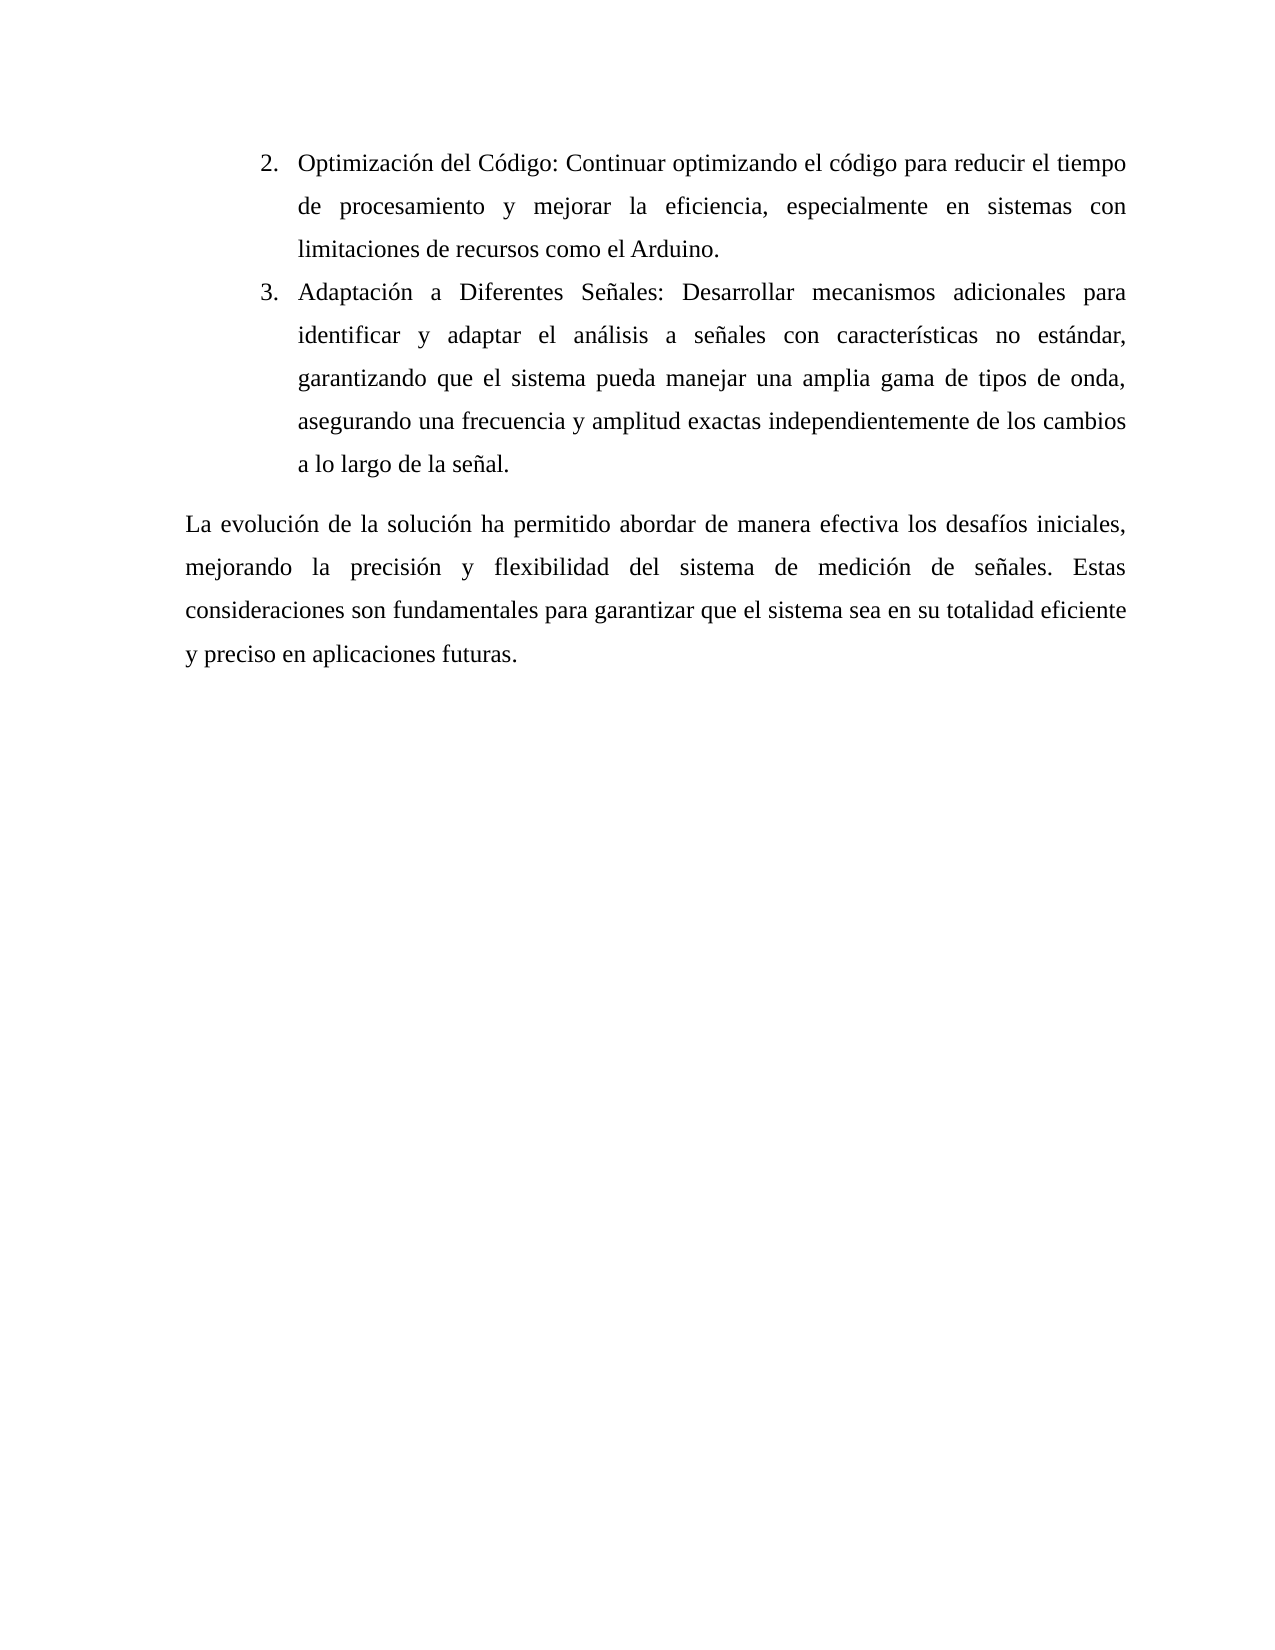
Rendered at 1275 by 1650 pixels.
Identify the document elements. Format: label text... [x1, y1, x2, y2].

text La evolución de la solución ha permitido abordar de manera efectiva los desafíos iniciales, mejorando la precisión y flexibilidad del sistema de medición de señales. Estas consideraciones son fundamentales para garantizar que el sistema sea en su totalidad eficiente y preciso en aplicaciones futuras. [185, 509, 1127, 667]
list Adaptación a Diferentes Señales: Desarrollar mecanismos adicionales para identificar y adaptar el análisis a señales con características no estándar, garantizando que el sistema pueda manejar una amplia gama de tipos de onda, asegurando una frecuencia y amplitud exactas independientemente de los cambios a lo largo de la señal. [260, 277, 1127, 478]
list Optimización del Código: Continuar optimizando el código para reducir el tiempo de procesamiento y mejorar la eficiencia, especialmente en sistemas con limitaciones de recursos como el Arduino. [260, 148, 1127, 263]
